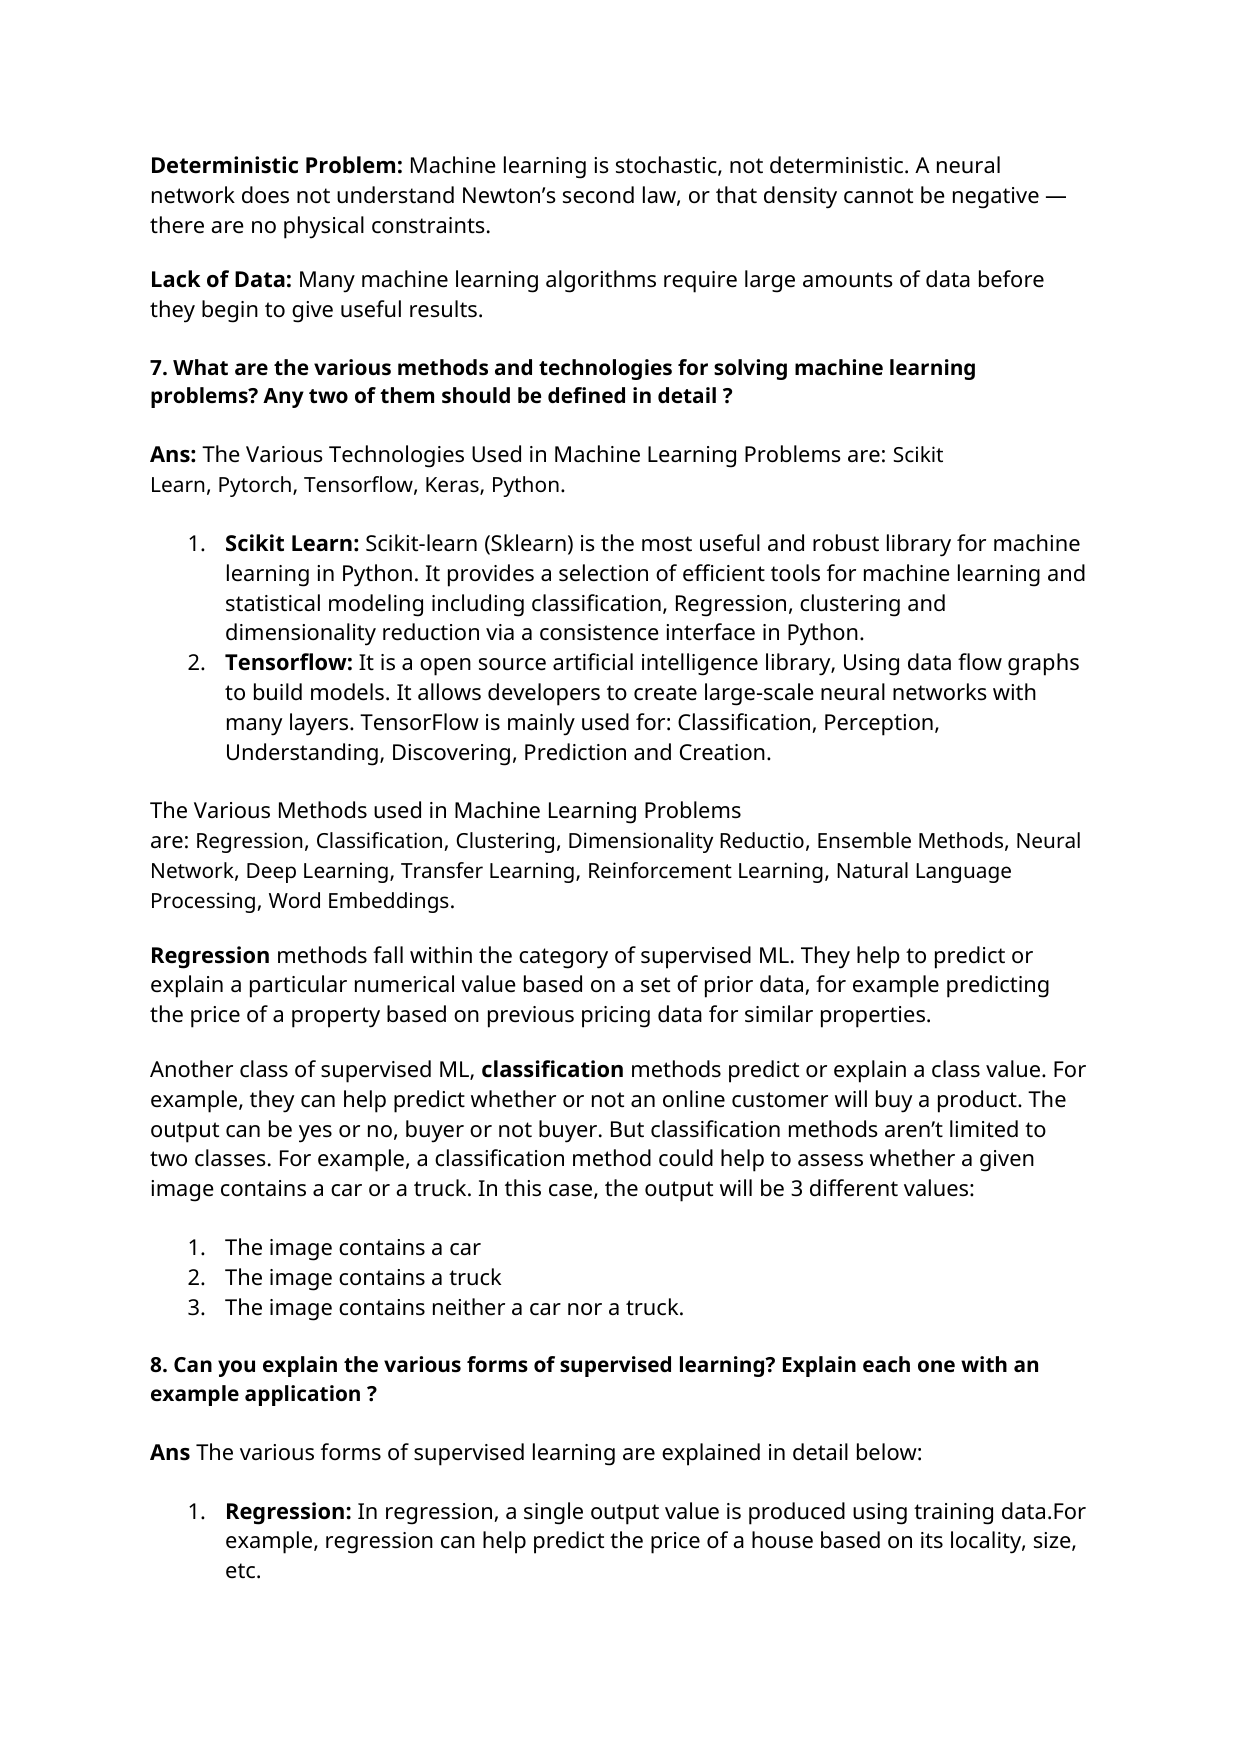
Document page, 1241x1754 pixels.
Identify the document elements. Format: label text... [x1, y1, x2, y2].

list Tensorflow: It is a open source artificial intelligence library, Using data flow graphs to build models. It allows developers to create large-scale neural networks with many layers. TensorFlow is mainly used for: Classification, Perception, Understanding, Discovering, Prediction and Creation. [187, 647, 1090, 766]
text Regression methods fall within the category of supervised ML. They help to predict or explain a particular numerical value based on a set of prior data, for example predicting the price of a property based on previous pricing data for similar properties. [150, 939, 1090, 1029]
text Ans The various forms of supervised learning are explained in detail below: [150, 1437, 1090, 1466]
list Regression: In regression, a single output value is produced using training data.For example, regression can help predict the price of a house based on its locality, size, etc. [187, 1496, 1090, 1585]
list Scikit Learn: Scikit-learn (Sklearn) is the most useful and robust library for machine learning in Python. It provides a selection of efficient tools for machine learning and statistical modeling including classification, Regression, clustering and dimensionality reduction via a consistence interface in Python. [187, 528, 1090, 647]
text 7. What are the various methods and technologies for solving machine learning problems? Any two of them should be defined in detail ? [150, 353, 1090, 410]
text 8. Can you explain the various forms of supervised learning? Explain each one with an example application ? [150, 1351, 1090, 1407]
list The image contains a car [187, 1232, 1090, 1262]
text Ans: The Various Technologies Used in Machine Learning Problems are: Scikit Learn, Pytorch, Tensorflow, Keras, Python. [150, 439, 1090, 499]
text Lack of Data: Many machine learning algorithms require large amounts of data before they begin to give useful results. [150, 264, 1090, 324]
text Deterministic Problem: Machine learning is stochastic, not deterministic. A neural network does not understand Newton’s second law, or that density cannot be negative — there are no physical constraints. [150, 150, 1090, 239]
text Another class of supervised ML, classification methods predict or explain a class value. For example, they can help predict whether or not an online customer will buy a product. The output can be yes or no, buyer or not buyer. But classification methods aren’t limited to two classes. For example, a classification method could help to assess whether a given image contains a car or a truck. In this case, the output will be 3 different values: [150, 1054, 1090, 1203]
text The Various Methods used in Machine Learning Problems are: Regression, Classification, Clustering, Dimensionality Reductio, Ensemble Methods, Neural Network, Deep Learning, Transfer Learning, Reinforcement Learning, Natural Language Processing, Word Embeddings. [150, 795, 1090, 914]
list The image contains a truck [187, 1262, 1090, 1292]
list The image contains neither a car nor a truck. [187, 1292, 1090, 1321]
